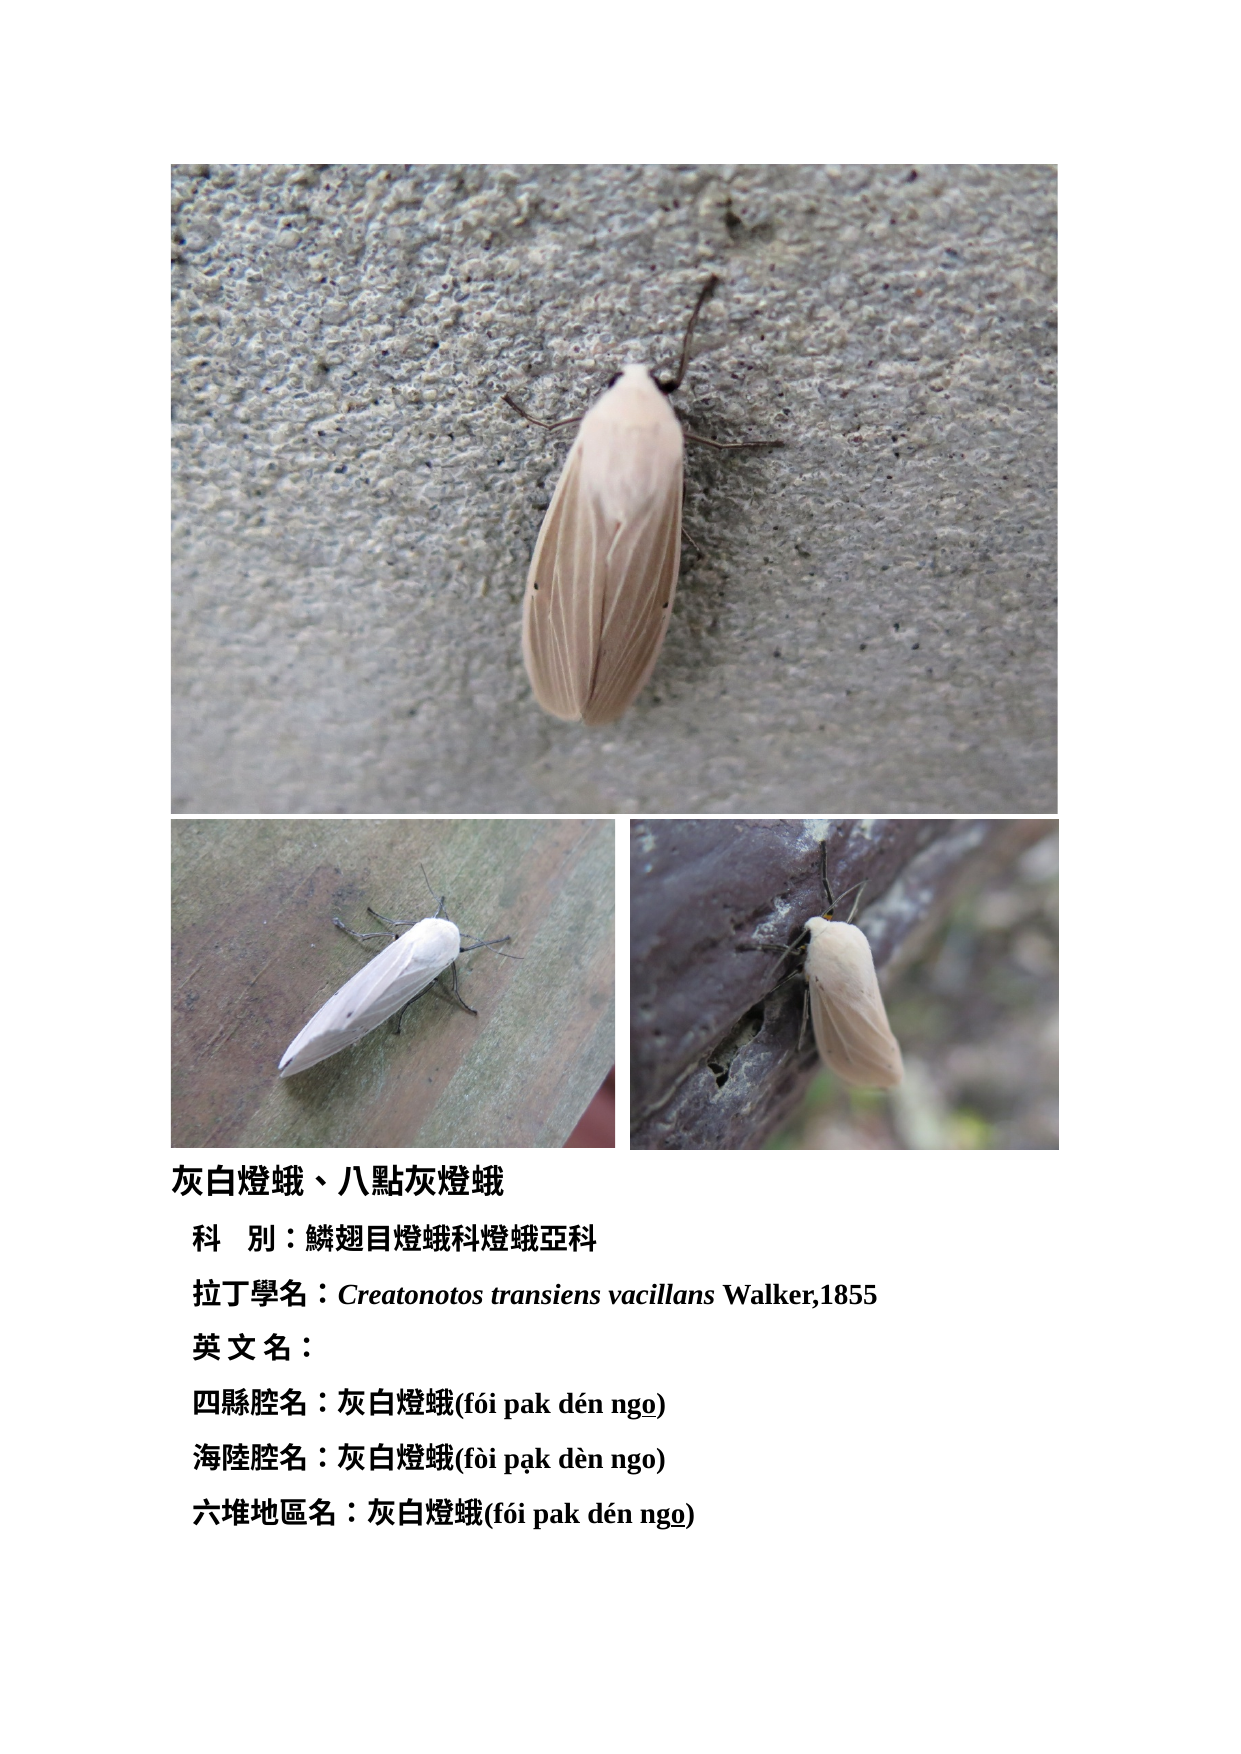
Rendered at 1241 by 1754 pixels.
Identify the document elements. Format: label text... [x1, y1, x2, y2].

picture [170, 819, 615, 1148]
picture [630, 819, 1059, 1150]
table_cell 灰白燈蛾、八點灰燈蛾 科 別：鱗翅目燈蛾科燈蛾亞科 拉丁學名：Creatonotos transiens vacillans Walker,1855 英 文 名： 四縣腔名：灰白燈蛾(fói pak dén ngo) 海陸腔名：灰白燈蛾(fòi pạk dèn ngo) 六堆地區名：灰白燈蛾(fói pak dén ngo) [160, 1155, 1078, 1539]
table_header [160, 165, 1078, 819]
table_cell [160, 819, 619, 1155]
table_cell [619, 819, 1078, 1155]
picture [170, 164, 1058, 814]
